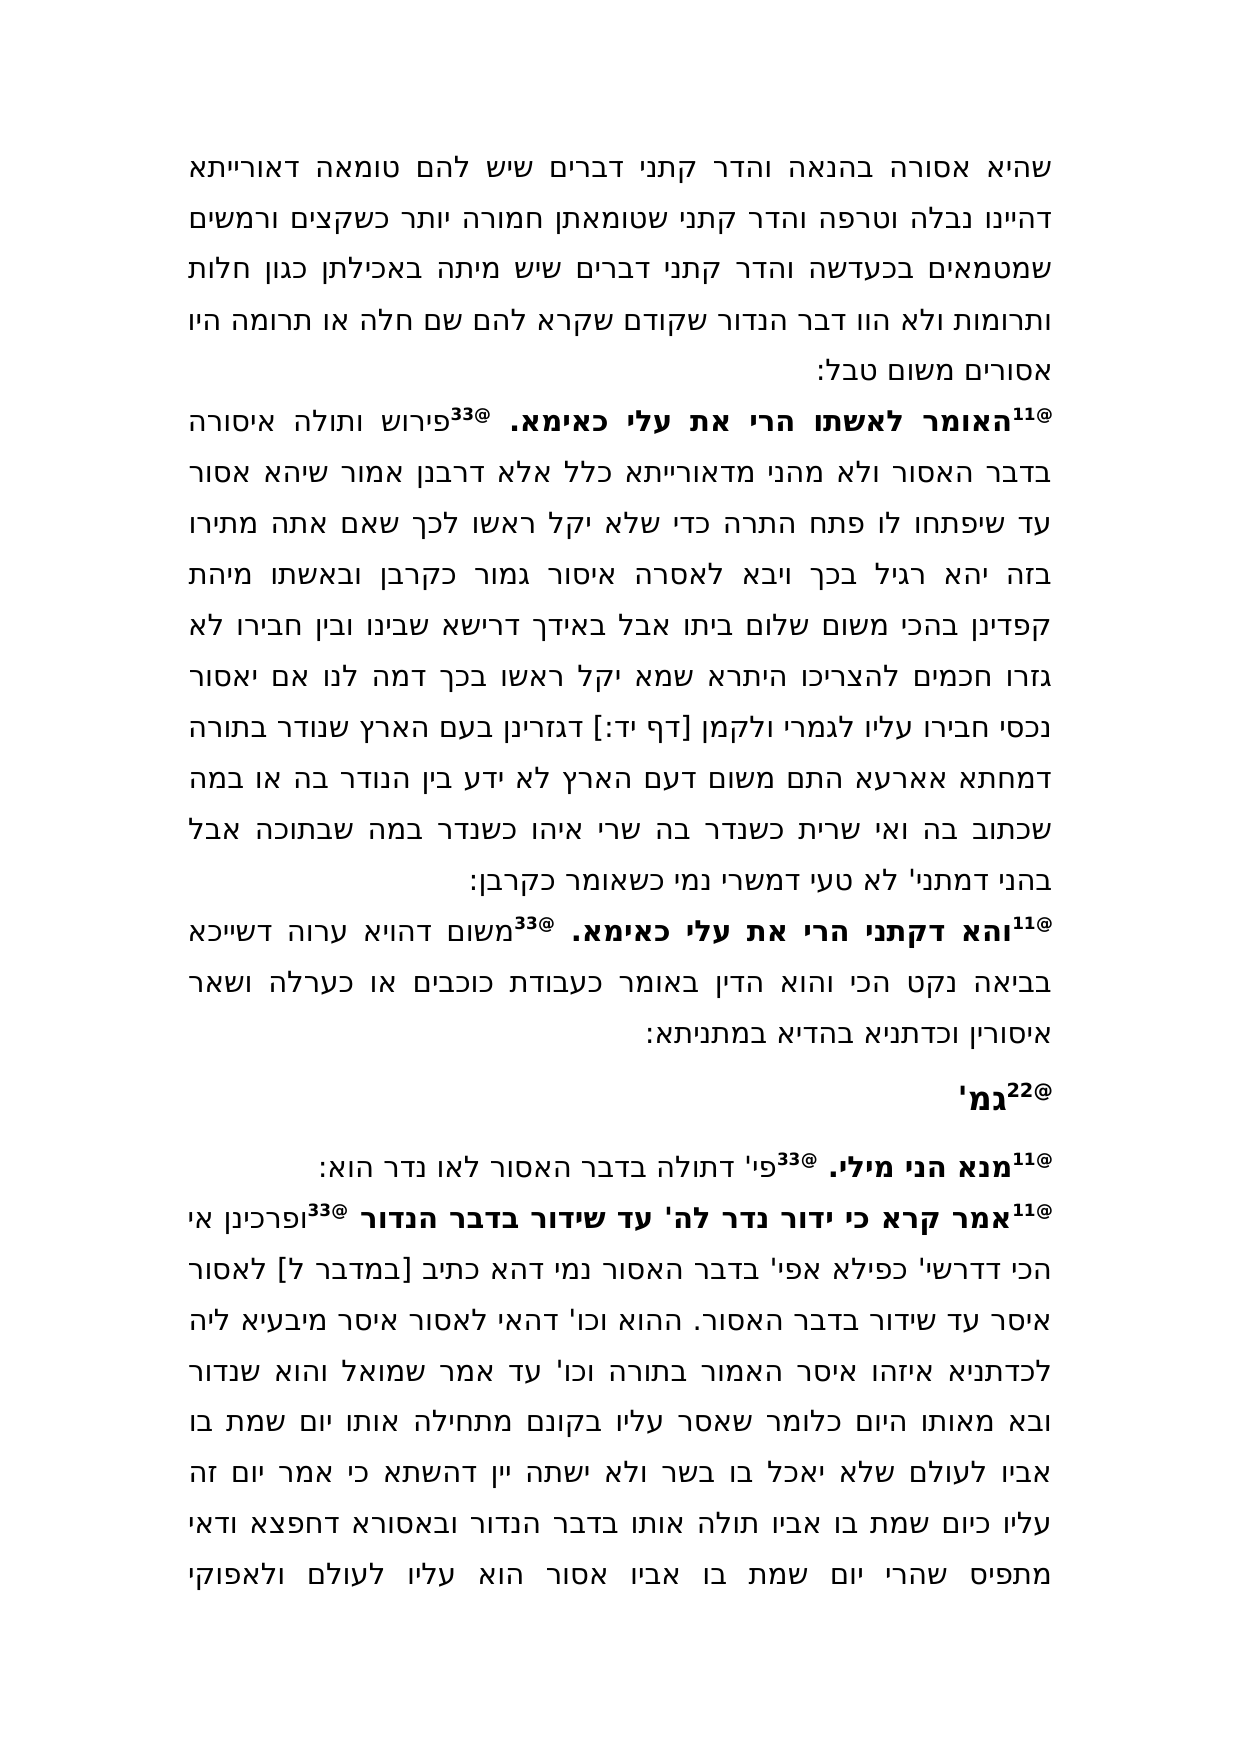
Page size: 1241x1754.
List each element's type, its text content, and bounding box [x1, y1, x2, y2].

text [187, 150, 1053, 388]
text @11האומר לאשתו הרי את עלי כאימא. @33פירוש ותולה איסורה בדבר האסור ולא מהני מדאורייתא כלל אלא דרבנן אמור שיהא אסור עד שיפתחו לו פתח התרה כדי שלא יקל ראשו לכך שאם אתה מתירו בזה יהא רגיל בכך ויבא לאסרה איסור גמור כקרבן ובאשתו מיהת קפדינן בהכי משום שלום ביתו אבל באידך דרישא שבינו ובין חבירו לא גזרו חכמים להצריכו היתרא שמא יקל ראשו בכך דמה לנו אם יאסור נכסי חבירו עליו לגמרי ולקמן [דף יד:] דגזרינן בעם הארץ שנודר בתורה דמחתא אארעא התם משום דעם הארץ לא ידע בין הנודר בה או במה שכתוב בה ואי שרית כשנדר בה שרי איהו כשנדר במה שבתוכה אבל בהני דמתני' לא טעי דמשרי נמי כשאומר כקרבן: [187, 405, 1053, 897]
subtitle @22גמ' [187, 1079, 1053, 1118]
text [187, 1201, 1053, 1592]
text @11מנא הני מילי. @33פי' דתולה בדבר האסור לאו נדר הוא: [187, 1150, 1053, 1184]
text @11והא דקתני הרי את עלי כאימא. @33משום דהויא ערוה דשייכא בביאה נקט הכי והוא הדין באומר כעבודת כוכבים או כערלה ושאר איסורין וכדתניא בהדיא במתניתא: [187, 914, 1053, 1050]
